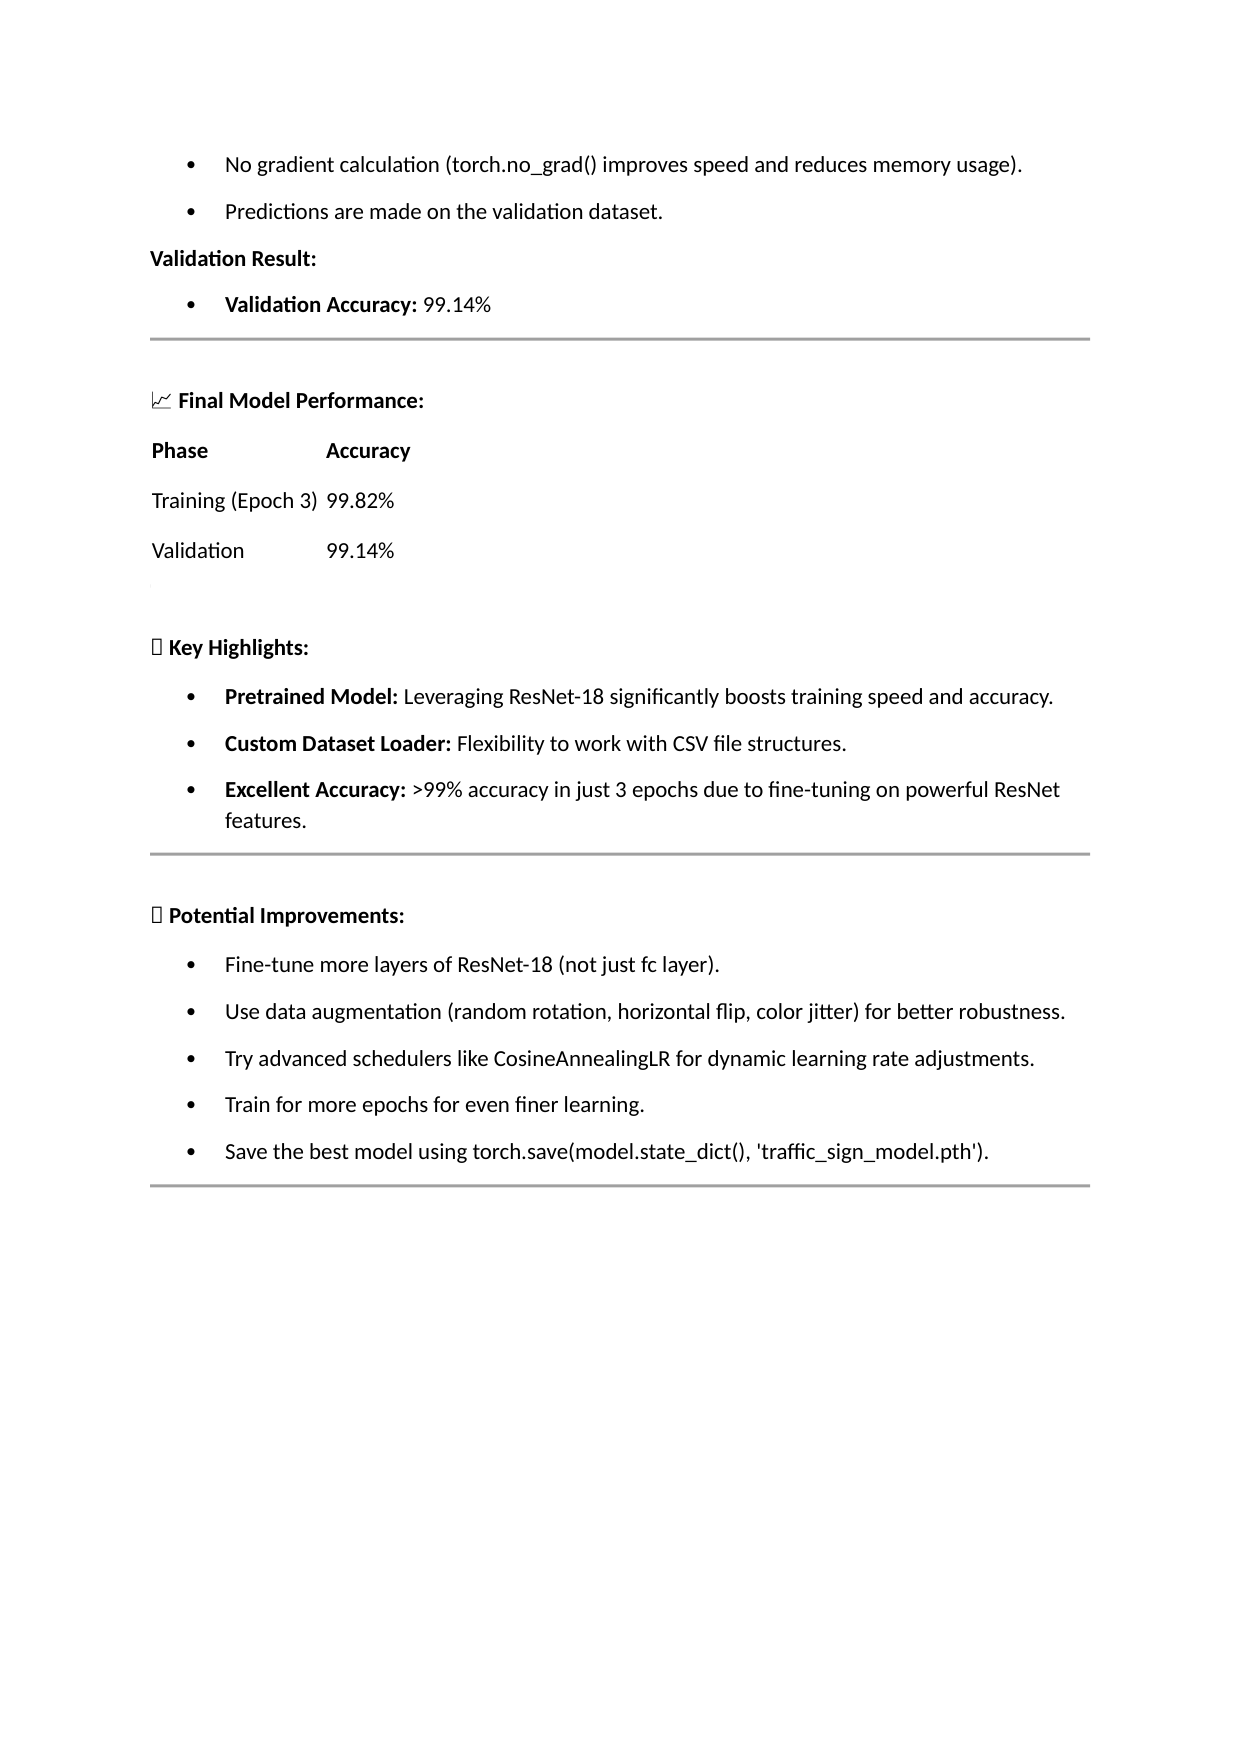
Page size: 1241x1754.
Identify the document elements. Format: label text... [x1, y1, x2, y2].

list Pretrained Model: Leveraging ResNet-18 significantly boosts training speed and accuracy. [187, 682, 1090, 710]
text 🔥 Key Highlights: [150, 631, 1090, 663]
list No gradient calculation (torch.no_grad() improves speed and reduces memory usage). [187, 150, 1090, 178]
table_header Phase [150, 435, 324, 485]
table_cell 99.82% [324, 485, 417, 534]
text Validation Result: [150, 244, 1090, 272]
list Try advanced schedulers like CosineAnnealingLR for dynamic learning rate adjustments. [187, 1044, 1090, 1072]
text 🚀 Potential Improvements: [150, 899, 1090, 931]
table_header Accuracy [324, 435, 417, 485]
list Predictions are made on the validation dataset. [187, 197, 1090, 225]
list Custom Dataset Loader: Flexibility to work with CSV file structures. [187, 729, 1090, 757]
table_cell Training (Epoch 3) [150, 485, 324, 534]
list Fine-tune more layers of ResNet-18 (not just fc layer). [187, 950, 1090, 978]
list Train for more epochs for even finer learning. [187, 1091, 1090, 1118]
list Use data augmentation (random rotation, horizontal flip, color jitter) for better robustness. [187, 997, 1090, 1025]
text 📈 Final Model Performance: [150, 384, 1090, 416]
list Excellent Accuracy: >99% accuracy in just 3 epochs due to fine-tuning on powerful ResNet features. [187, 776, 1090, 834]
list Validation Accuracy: 99.14% [187, 291, 1090, 319]
table_cell 99.14% [324, 535, 417, 584]
list Save the best model using torch.save(model.state_dict(), 'traffic_sign_model.pth'). [187, 1137, 1090, 1165]
table_cell Validation [150, 535, 324, 584]
